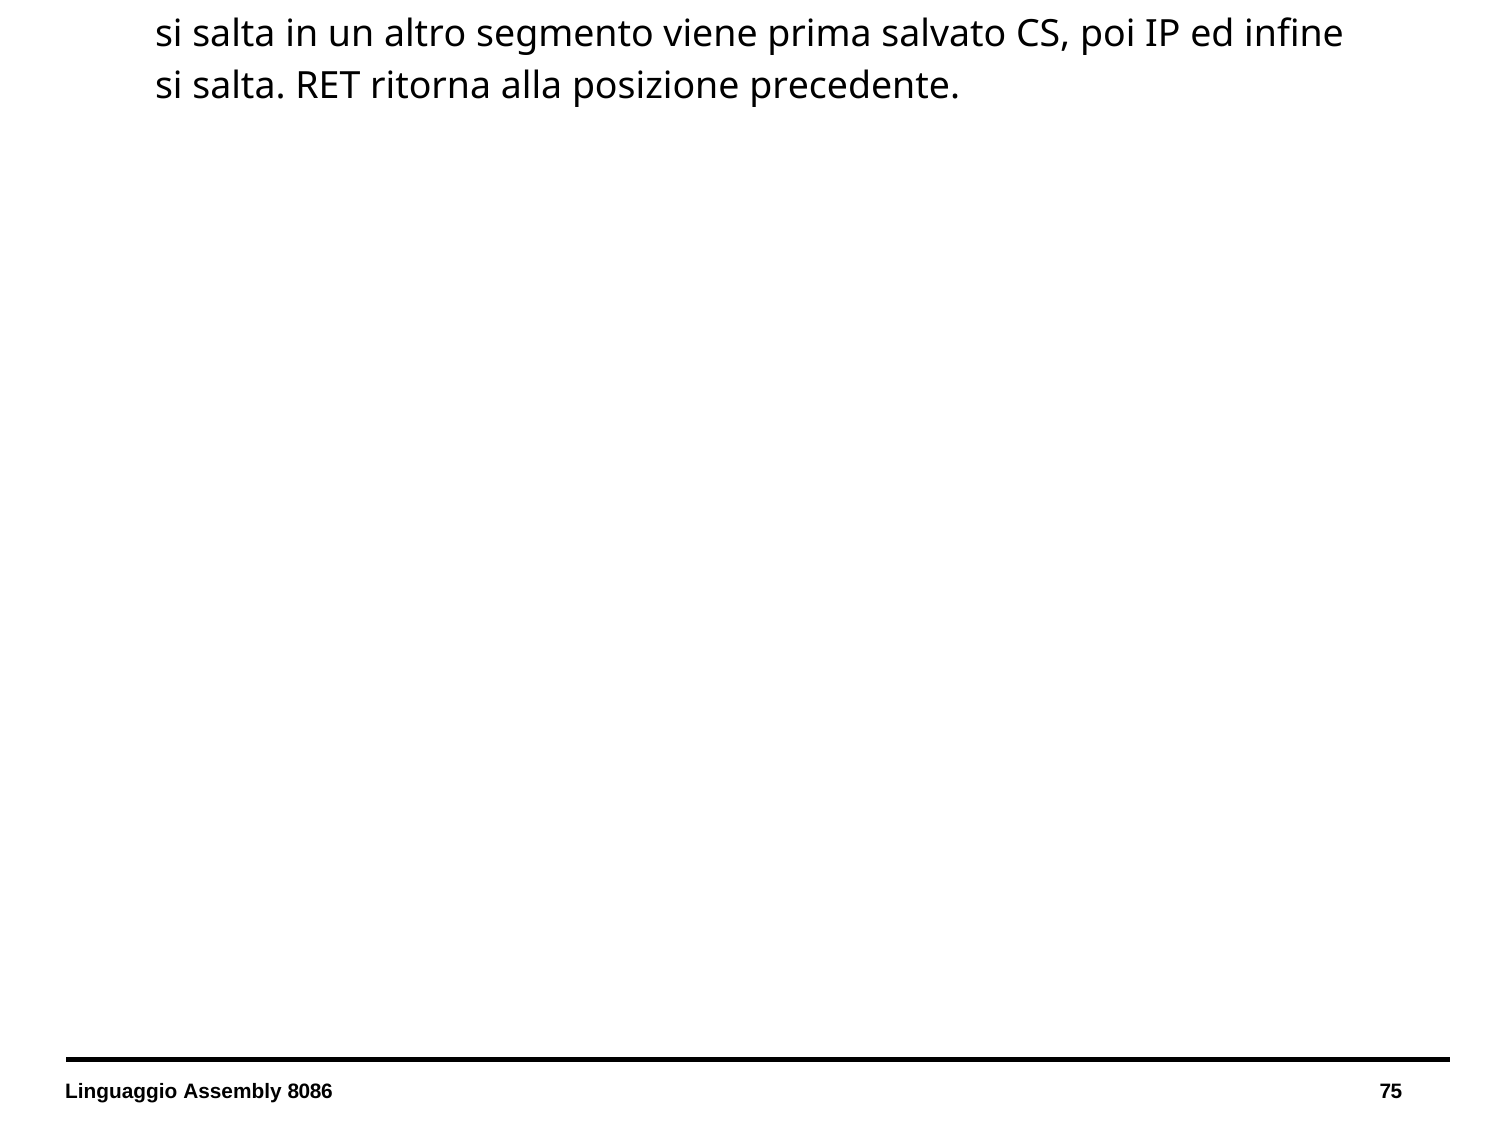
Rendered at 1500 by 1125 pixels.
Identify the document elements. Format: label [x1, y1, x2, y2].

list [98, 6, 1366, 110]
